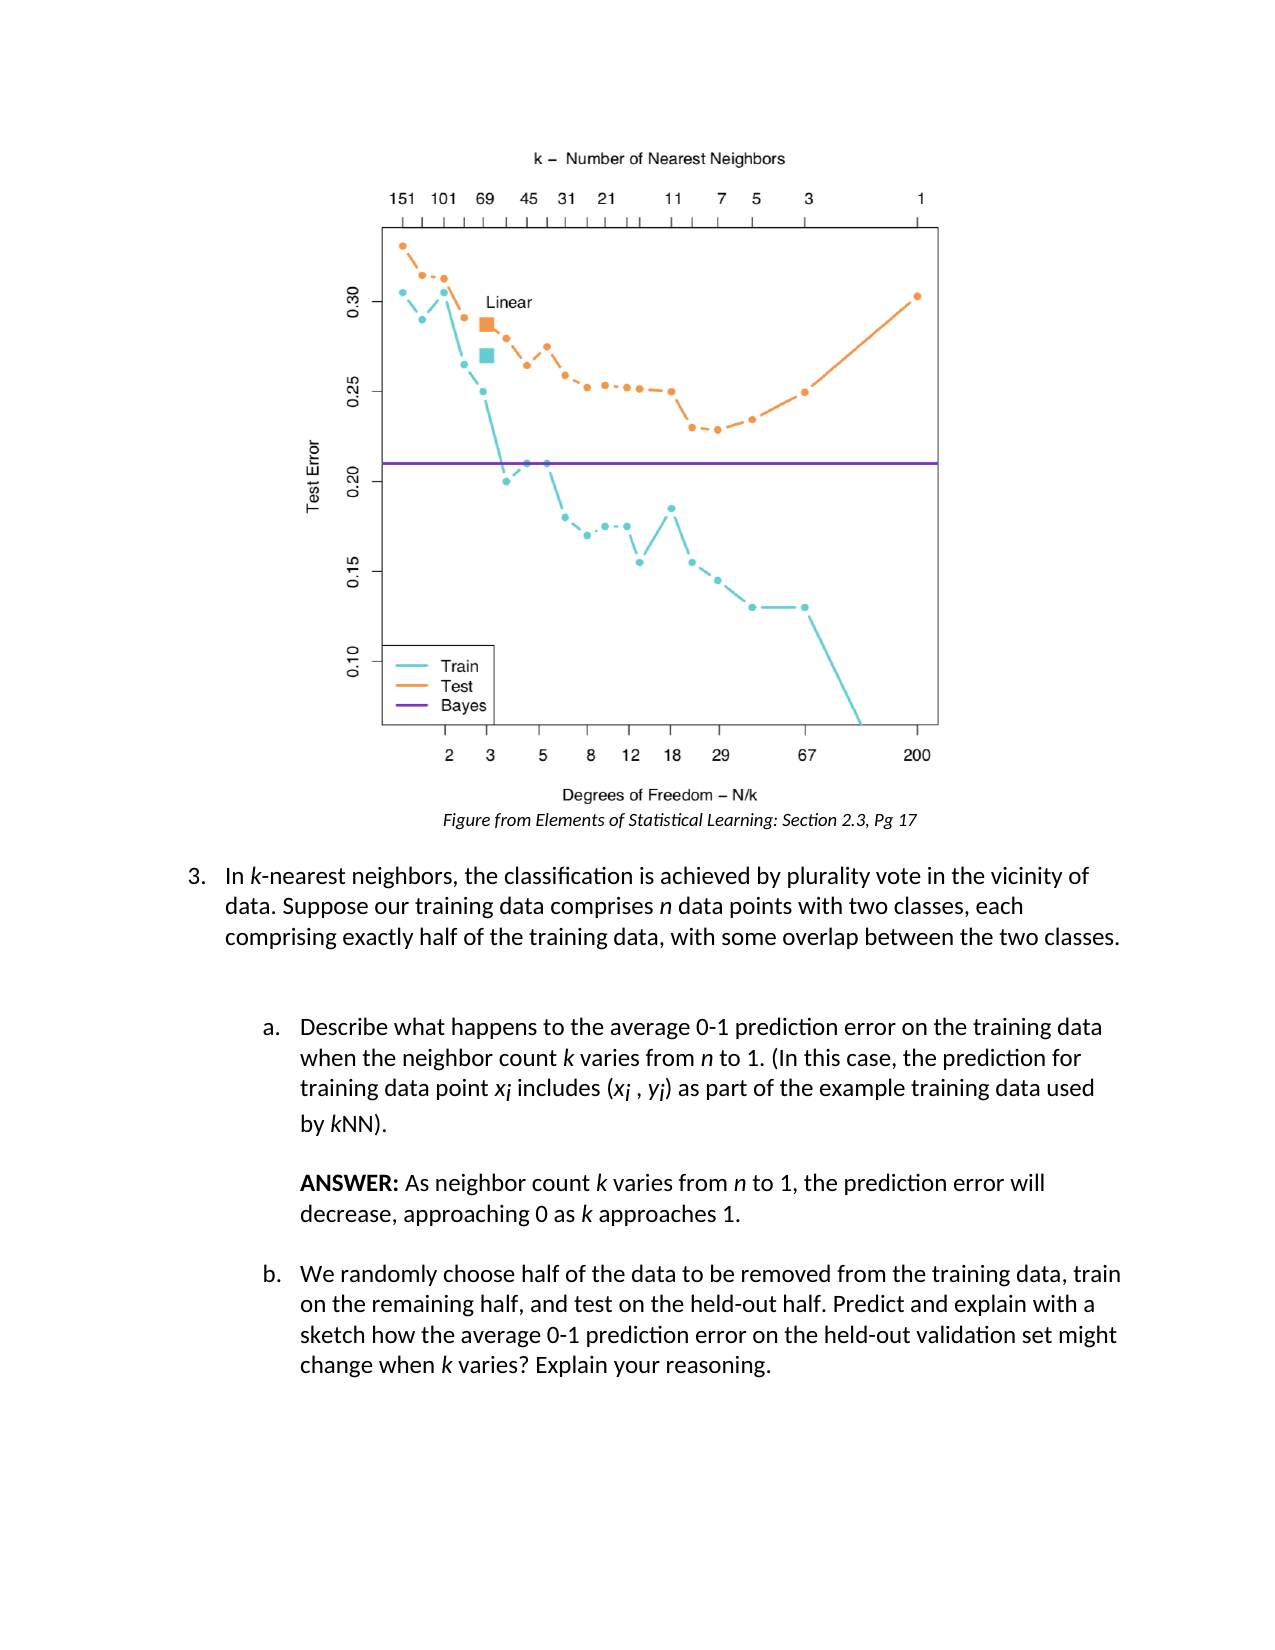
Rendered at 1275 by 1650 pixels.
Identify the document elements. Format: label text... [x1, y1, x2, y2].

text ANSWER: As neighbor count k varies from n to 1, the prediction error will decrease, approaching 0 as k approaches 1. [300, 1168, 1125, 1229]
list We randomly choose half of the data to be removed from the training data, train on the remaining half, and test on the held-out half. Predict and explain with a sketch how the average 0-1 prediction error on the held-out validation set might change when k varies? Explain your reasoning. [262, 1258, 1125, 1380]
list Describe what happens to the average 0-1 prediction error on the training data when the neighbor count k varies from n to 1. (In this case, the prediction for training data point xi includes (xi , yi) as part of the example training data used by kNN). [262, 1011, 1125, 1138]
picture [303, 150, 946, 808]
list In k-nearest neighbors, the classification is achieved by plurality vote in the vicinity of data. Suppose our training data comprises n data points with two classes, each comprising exactly half of the training data, with some overlap between the two classes. [187, 860, 1125, 952]
